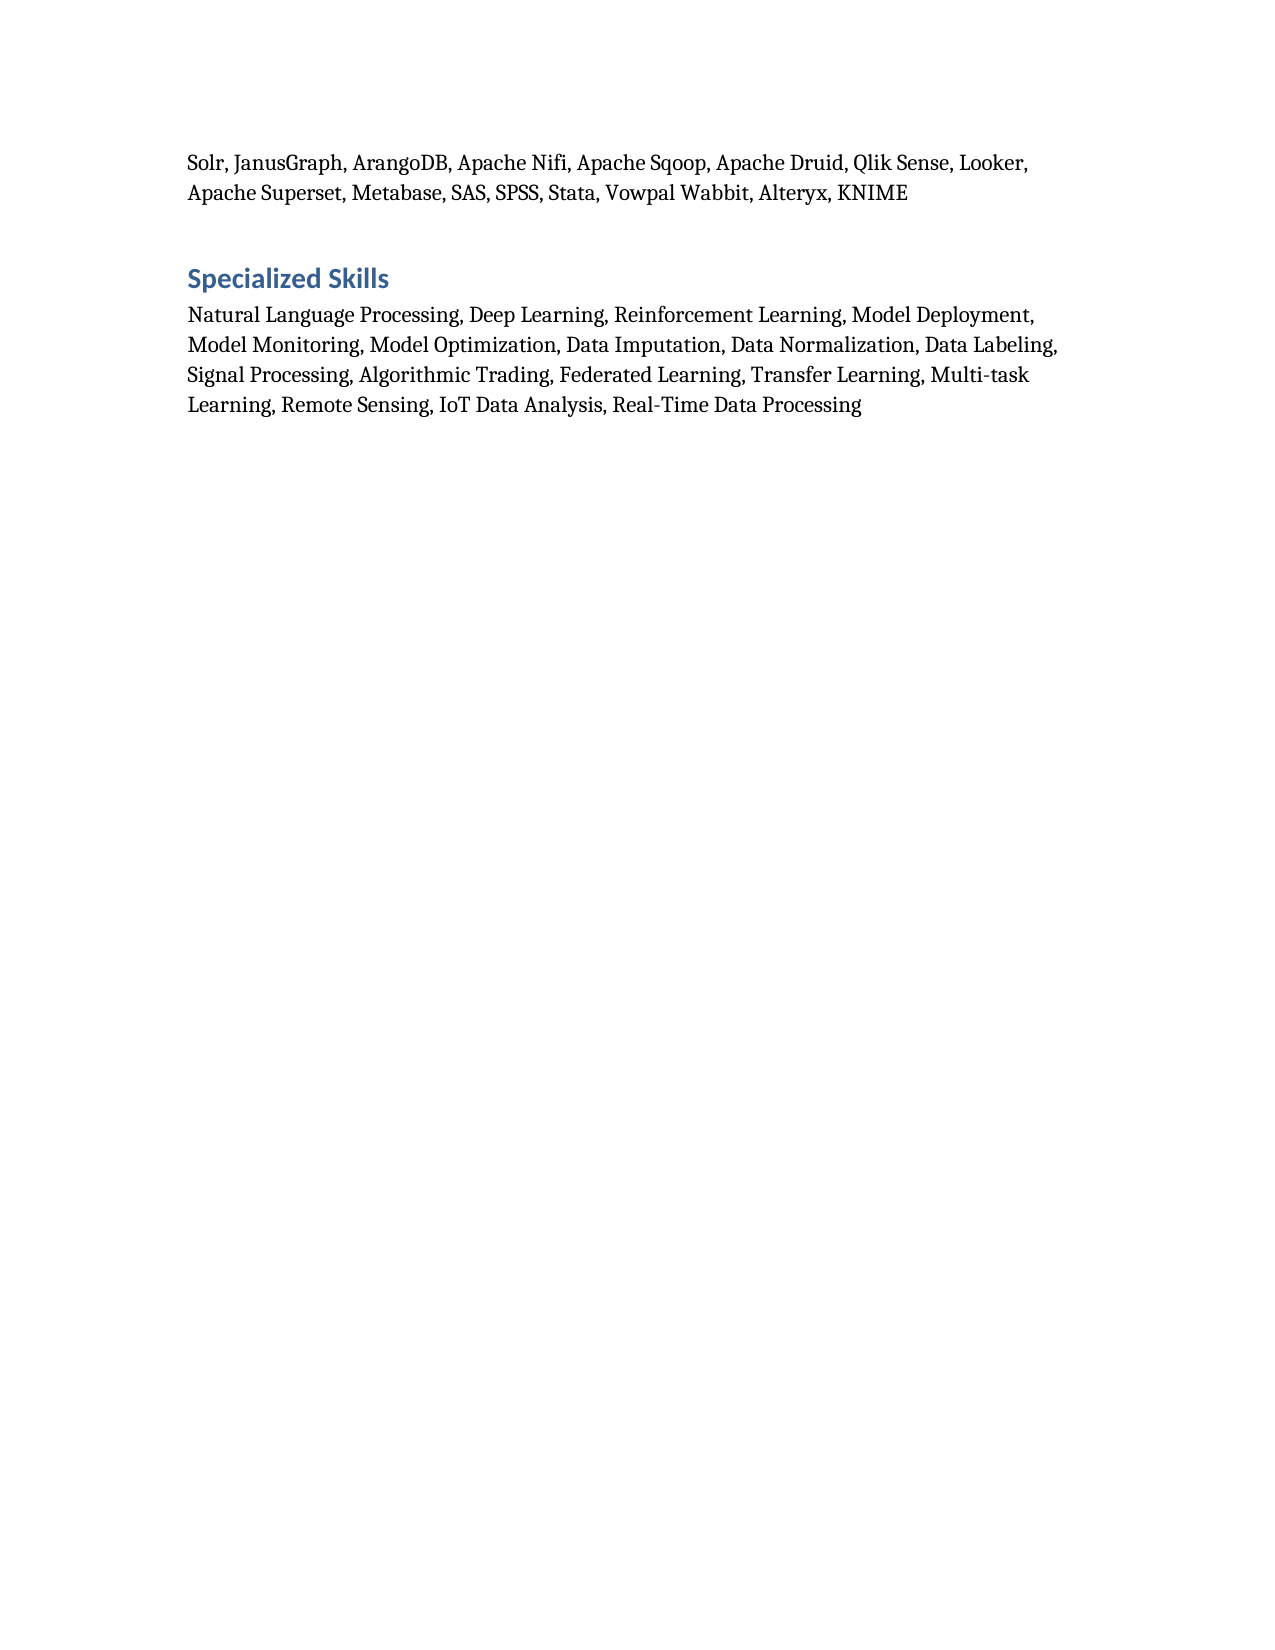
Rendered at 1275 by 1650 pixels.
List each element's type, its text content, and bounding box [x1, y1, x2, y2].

text Natural Language Processing, Deep Learning, Reinforcement Learning, Model Deployment, Model Monitoring, Model Optimization, Data Imputation, Data Normalization, Data Labeling, Signal Processing, Algorithmic Trading, Federated Learning, Transfer Learning, Multi-task Learning, Remote Sensing, IoT Data Analysis, Real-Time Data Processing [187, 301, 1087, 418]
subtitle Specialized Skills [187, 260, 1087, 296]
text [187, 150, 1087, 207]
